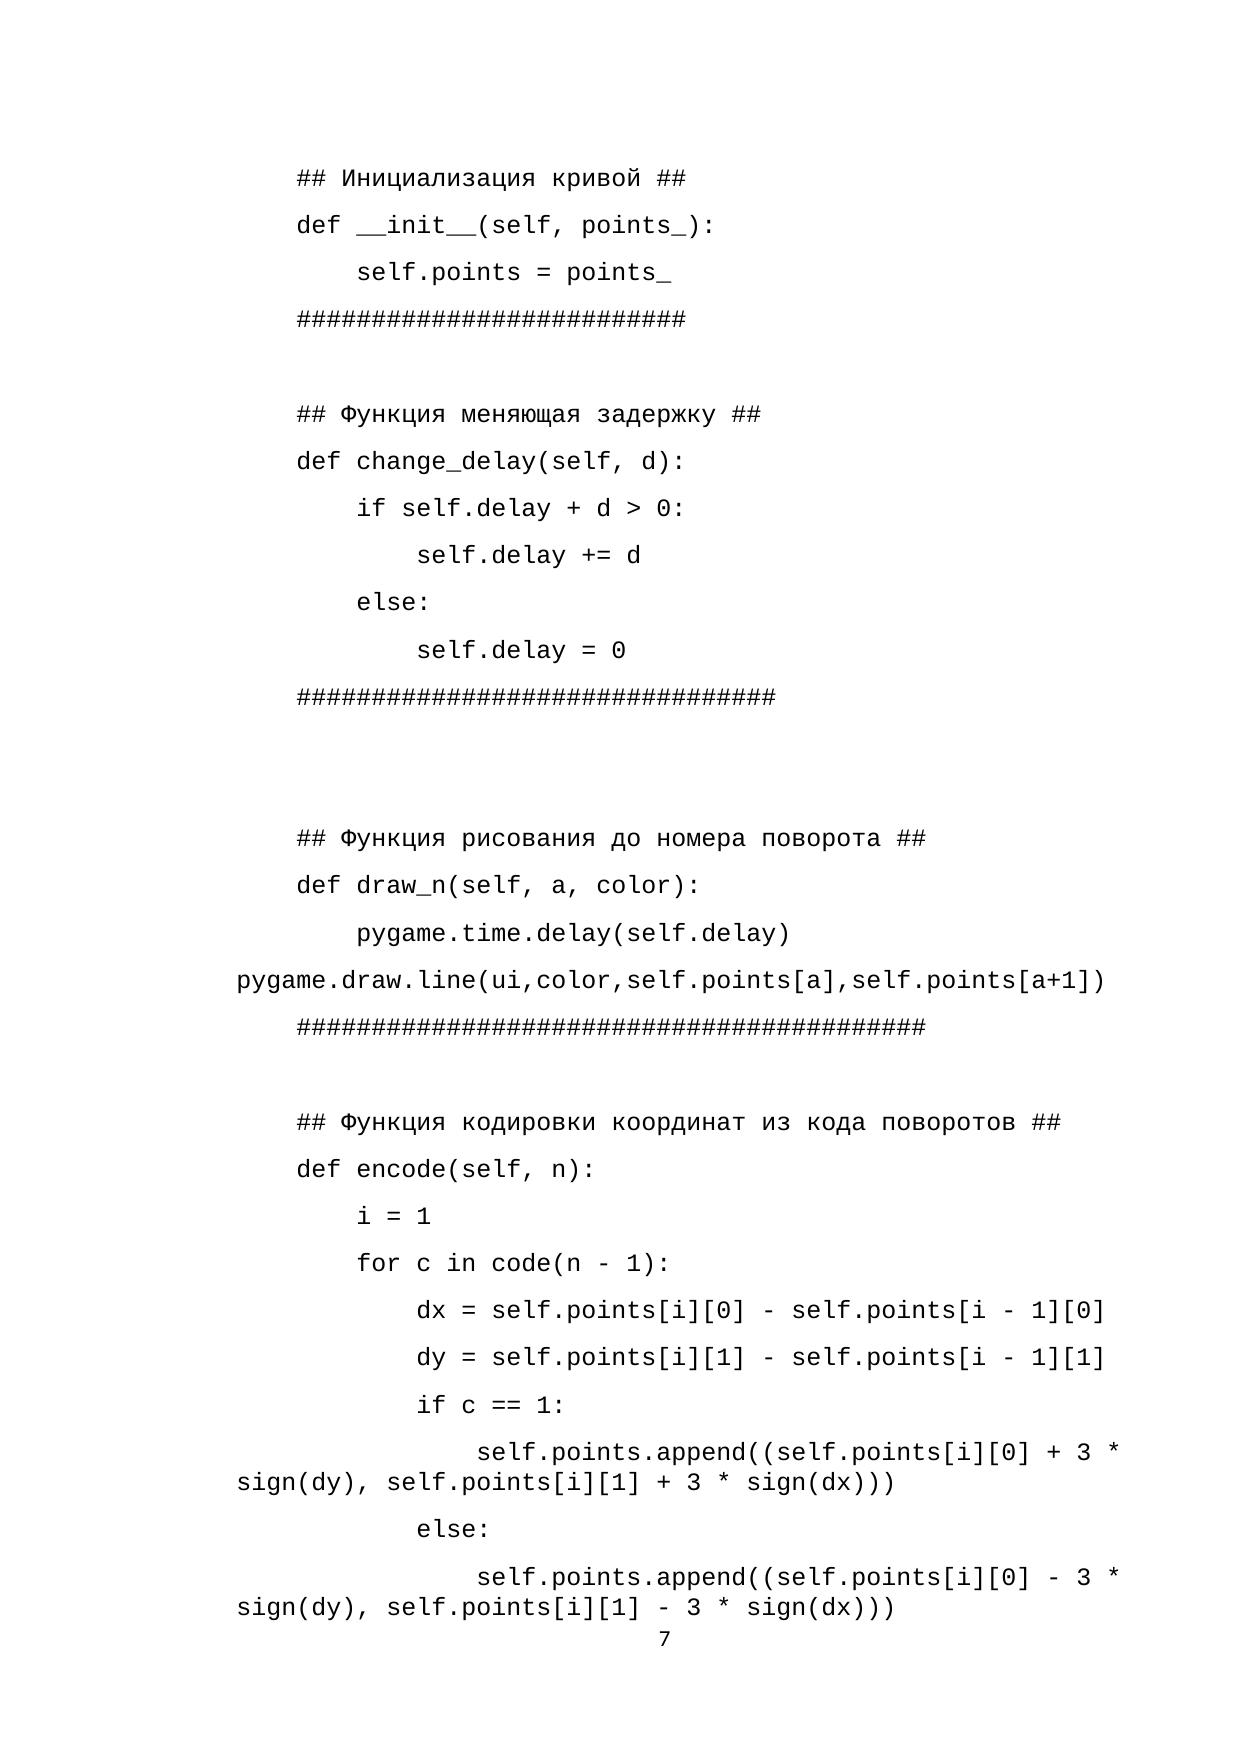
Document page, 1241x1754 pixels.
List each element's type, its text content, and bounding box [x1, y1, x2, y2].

text pygame.time.delay(self.delay) [236, 920, 1152, 949]
text ########################################## [236, 1015, 1152, 1043]
text ################################ [236, 684, 1152, 713]
text ## Инициализация кривой ## [236, 165, 1152, 194]
text self.delay += d [236, 543, 1152, 571]
text self.points = points_ [236, 260, 1152, 288]
text self.points.append((self.points[i][0] - 3 * sign(dy), self.points[i][1] - 3 * sign(dx))) [236, 1564, 1152, 1623]
text self.delay = 0 [236, 637, 1152, 666]
text def encode(self, n): [236, 1156, 1152, 1184]
text dx = self.points[i][0] - self.points[i - 1][0] [236, 1298, 1152, 1326]
text ## Функция кодировки координат из кода поворотов ## [236, 1109, 1152, 1137]
text def __init__(self, points_): [236, 212, 1152, 241]
text for c in code(n - 1): [236, 1251, 1152, 1279]
text ## Функция рисования до номера поворота ## [236, 826, 1152, 854]
text ########################## [236, 307, 1152, 335]
text dy = self.points[i][1] - self.points[i - 1][1] [236, 1345, 1152, 1373]
text ## Функция меняющая задержку ## [236, 401, 1152, 429]
text else: [236, 1517, 1152, 1545]
text else: [236, 590, 1152, 618]
text if c == 1: [236, 1392, 1152, 1421]
text self.points.append((self.points[i][0] + 3 * sign(dy), self.points[i][1] + 3 * sign(dx))) [236, 1439, 1152, 1498]
text pygame.draw.line(ui,color,self.points[a],self.points[a+1]) [236, 967, 1152, 996]
text if self.delay + d > 0: [236, 496, 1152, 524]
text def change_delay(self, d): [236, 448, 1152, 477]
text def draw_n(self, a, color): [236, 873, 1152, 901]
text i = 1 [236, 1203, 1152, 1232]
